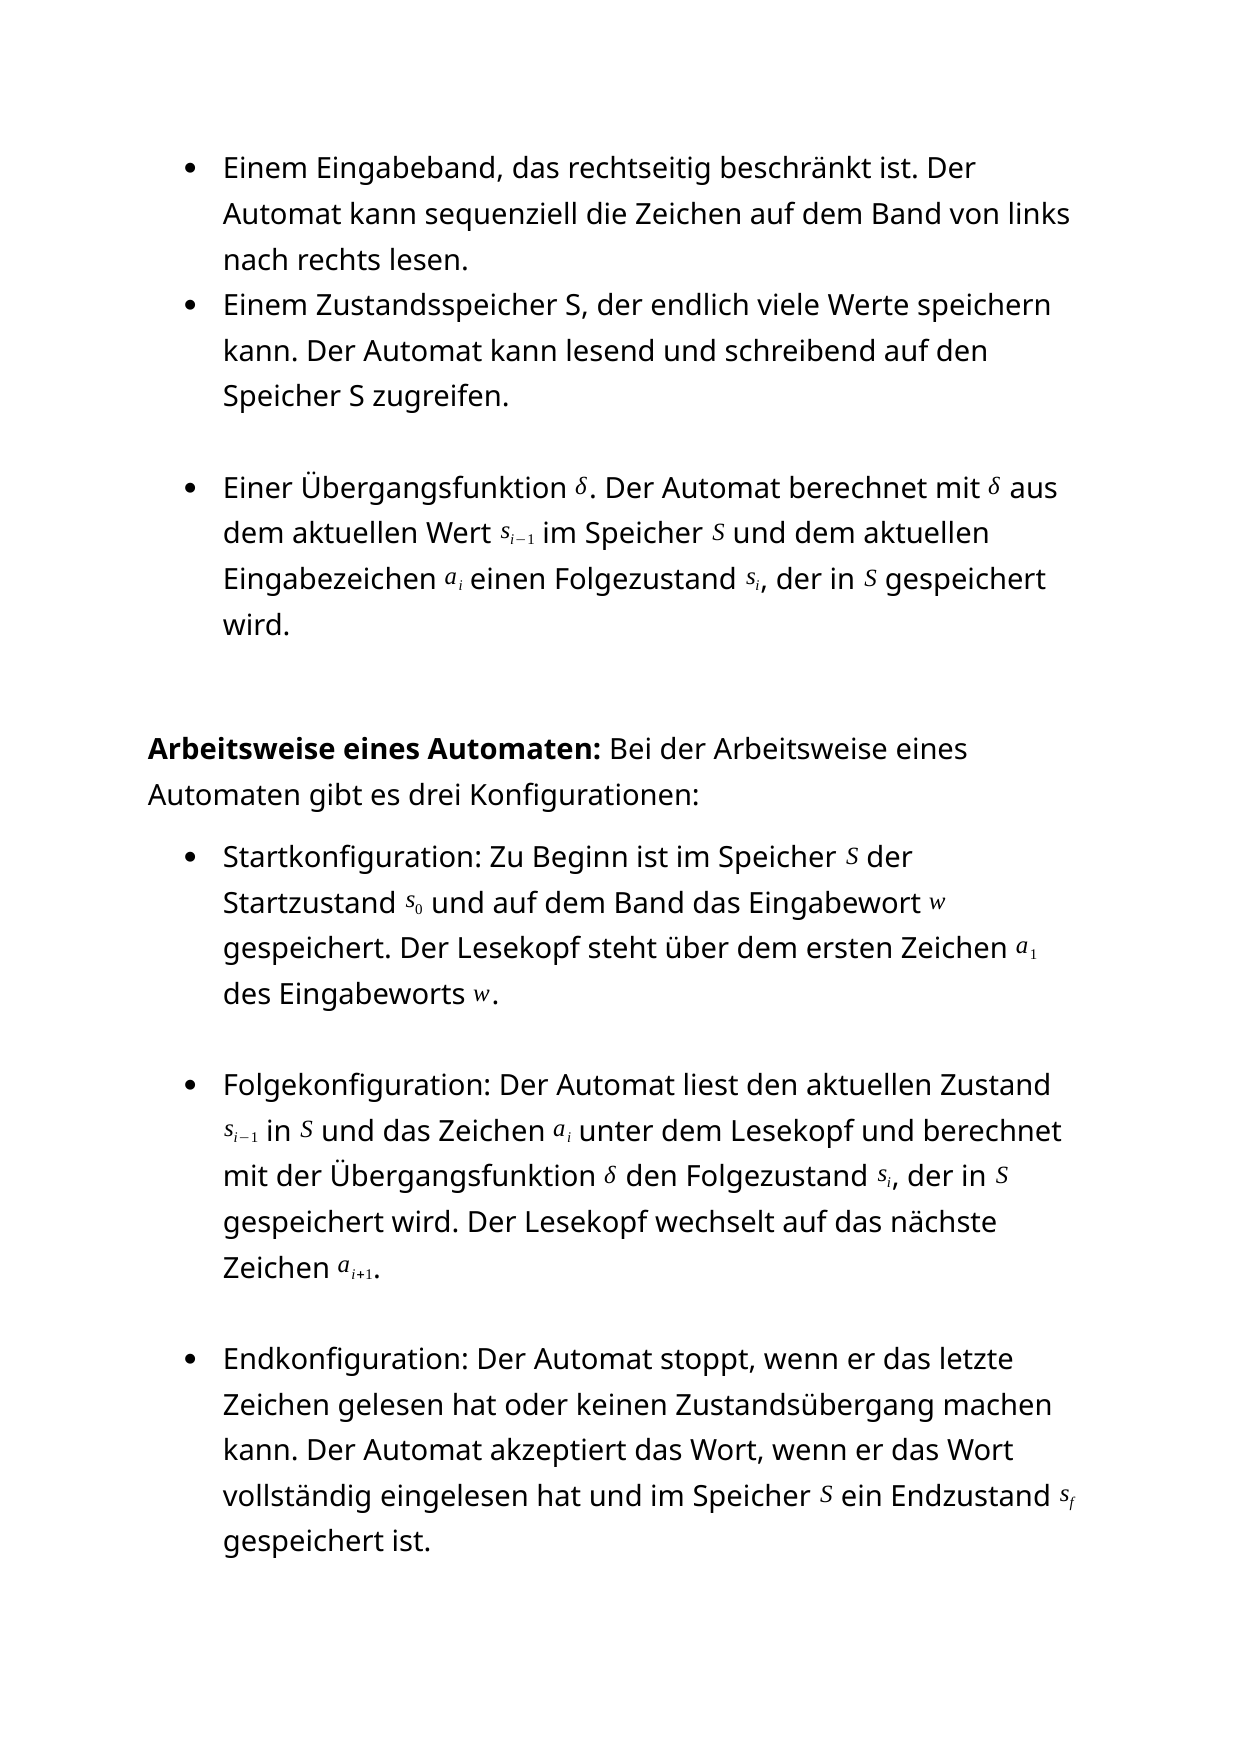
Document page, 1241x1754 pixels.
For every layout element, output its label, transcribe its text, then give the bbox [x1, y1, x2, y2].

text Arbeitsweise eines Automaten: Bei der Arbeitsweise eines Automaten gibt es drei Konfigurationen: [148, 728, 1093, 814]
list Folgekonfiguration: Der Automat liest den aktuellen Zustand in und das Zeichen unter dem Lesekopf und berechnet mit der Übergangsfunktion den Folgezustand , der in gespeichert wird. Der Lesekopf wechselt auf das nächste Zeichen . [185, 1064, 1093, 1287]
list Endkonfiguration: Der Automat stoppt, wenn er das letzte Zeichen gelesen hat oder keinen Zustandsübergang machen kann. Der Automat akzeptiert das Wort, wenn er das Wort vollständig eingelesen hat und im Speicher ein Endzustand gespeichert ist. [185, 1338, 1093, 1560]
list Startkonfiguration: Zu Beginn ist im Speicher der Startzustand und auf dem Band das Eingabewort gespeichert. Der Lesekopf steht über dem ersten Zeichen des Eingabeworts . [185, 836, 1093, 1013]
list Einem Eingabeband, das rechtseitig beschränkt ist. Der Automat kann sequenziell die Zeichen auf dem Band von links nach rechts lesen. [185, 148, 1093, 278]
list Einem Zustandsspeicher S, der endlich viele Werte speichern kann. Der Automat kann lesend und schreibend auf den Speicher S zugreifen. [185, 284, 1093, 415]
list Einer Übergangsfunktion . Der Automat berechnet mit aus dem aktuellen Wert im Speicher und dem aktuellen Eingabezeichen einen Folgezustand , der in gespeichert wird. [185, 467, 1093, 643]
